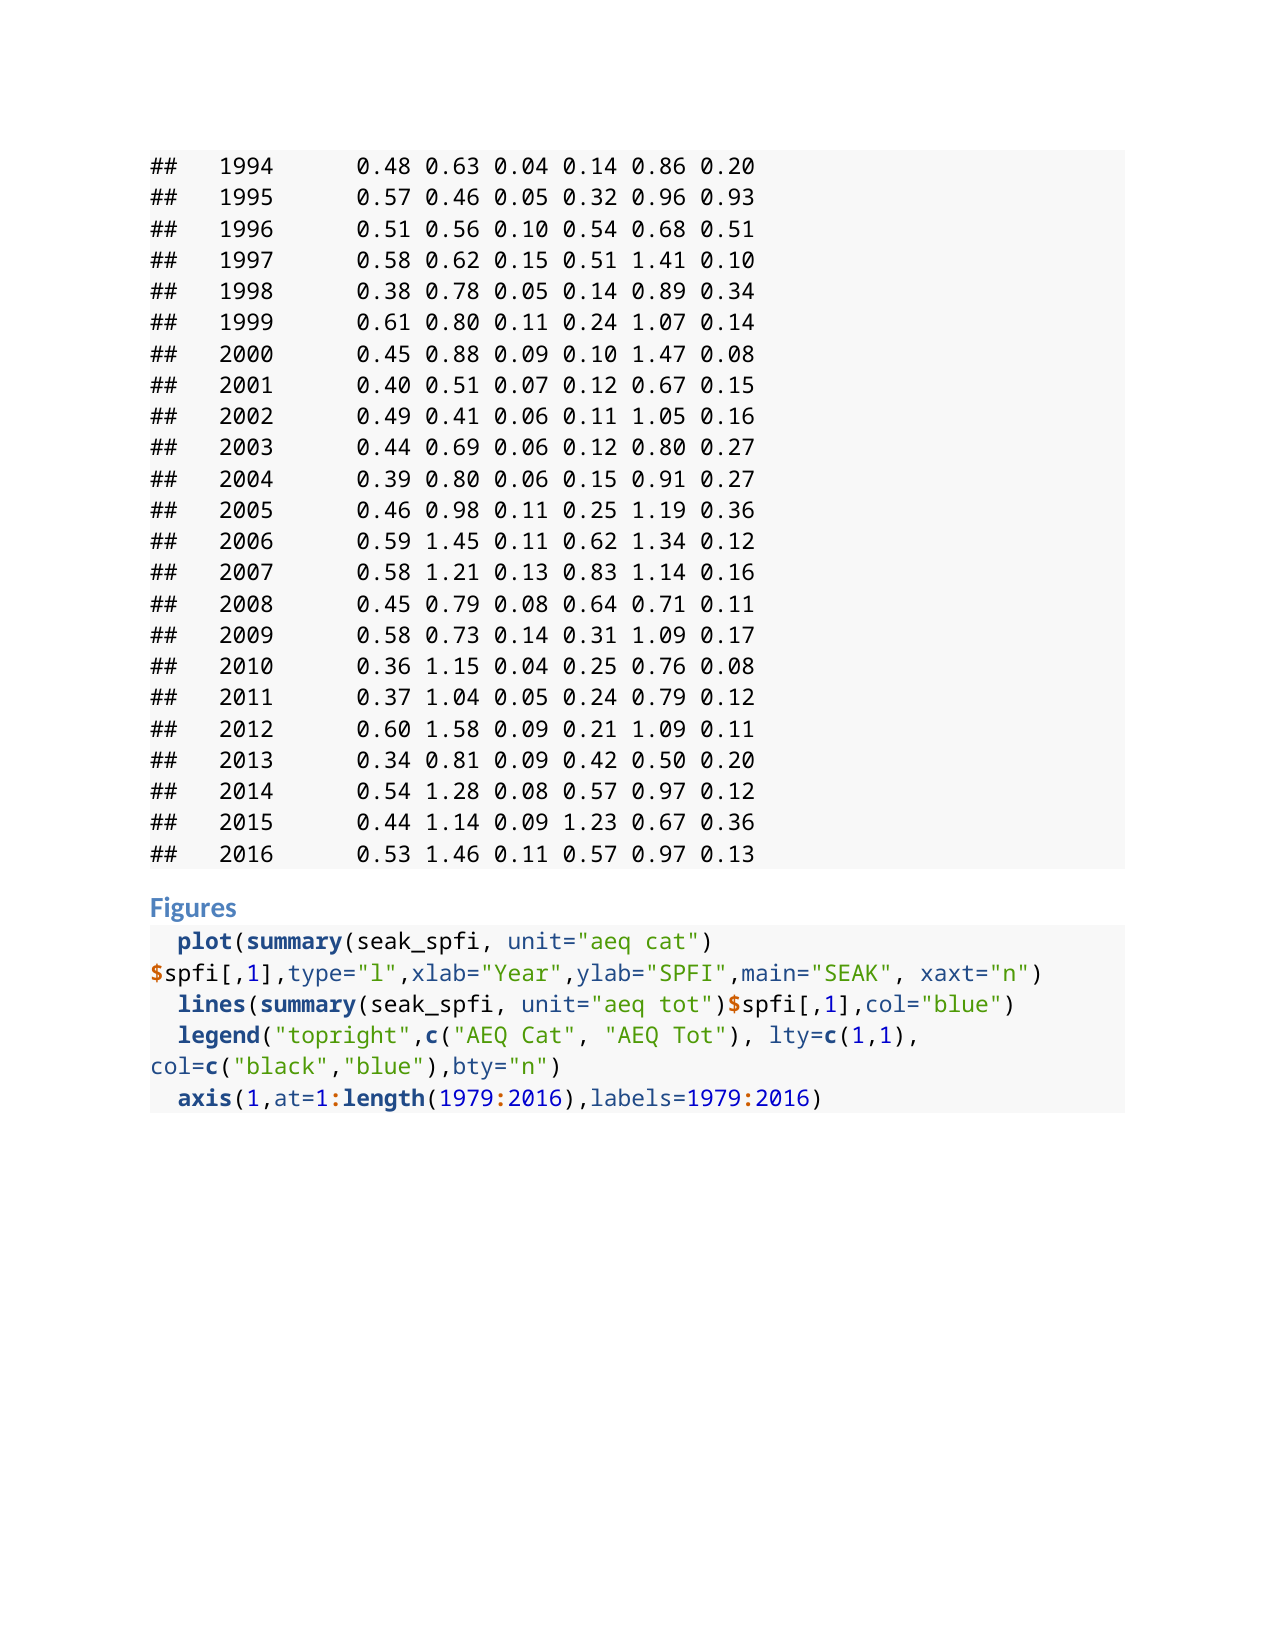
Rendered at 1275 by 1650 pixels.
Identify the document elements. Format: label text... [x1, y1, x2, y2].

subtitle Figures [150, 889, 1125, 925]
text plot(summary(seak_spfi, unit="aeq cat")$spfi[,1],type="l",xlab="Year",ylab="SPFI",main="SEAK", xaxt="n") lines(summary(seak_spfi, unit="aeq tot")$spfi[,1],col="blue") legend("topright",c("AEQ Cat", "AEQ Tot"), lty=c(1,1), col=c("black","blue"),bty="n") axis(1,at=1:length(1979:2016),labels=1979:2016) [562, 925, 1125, 1113]
